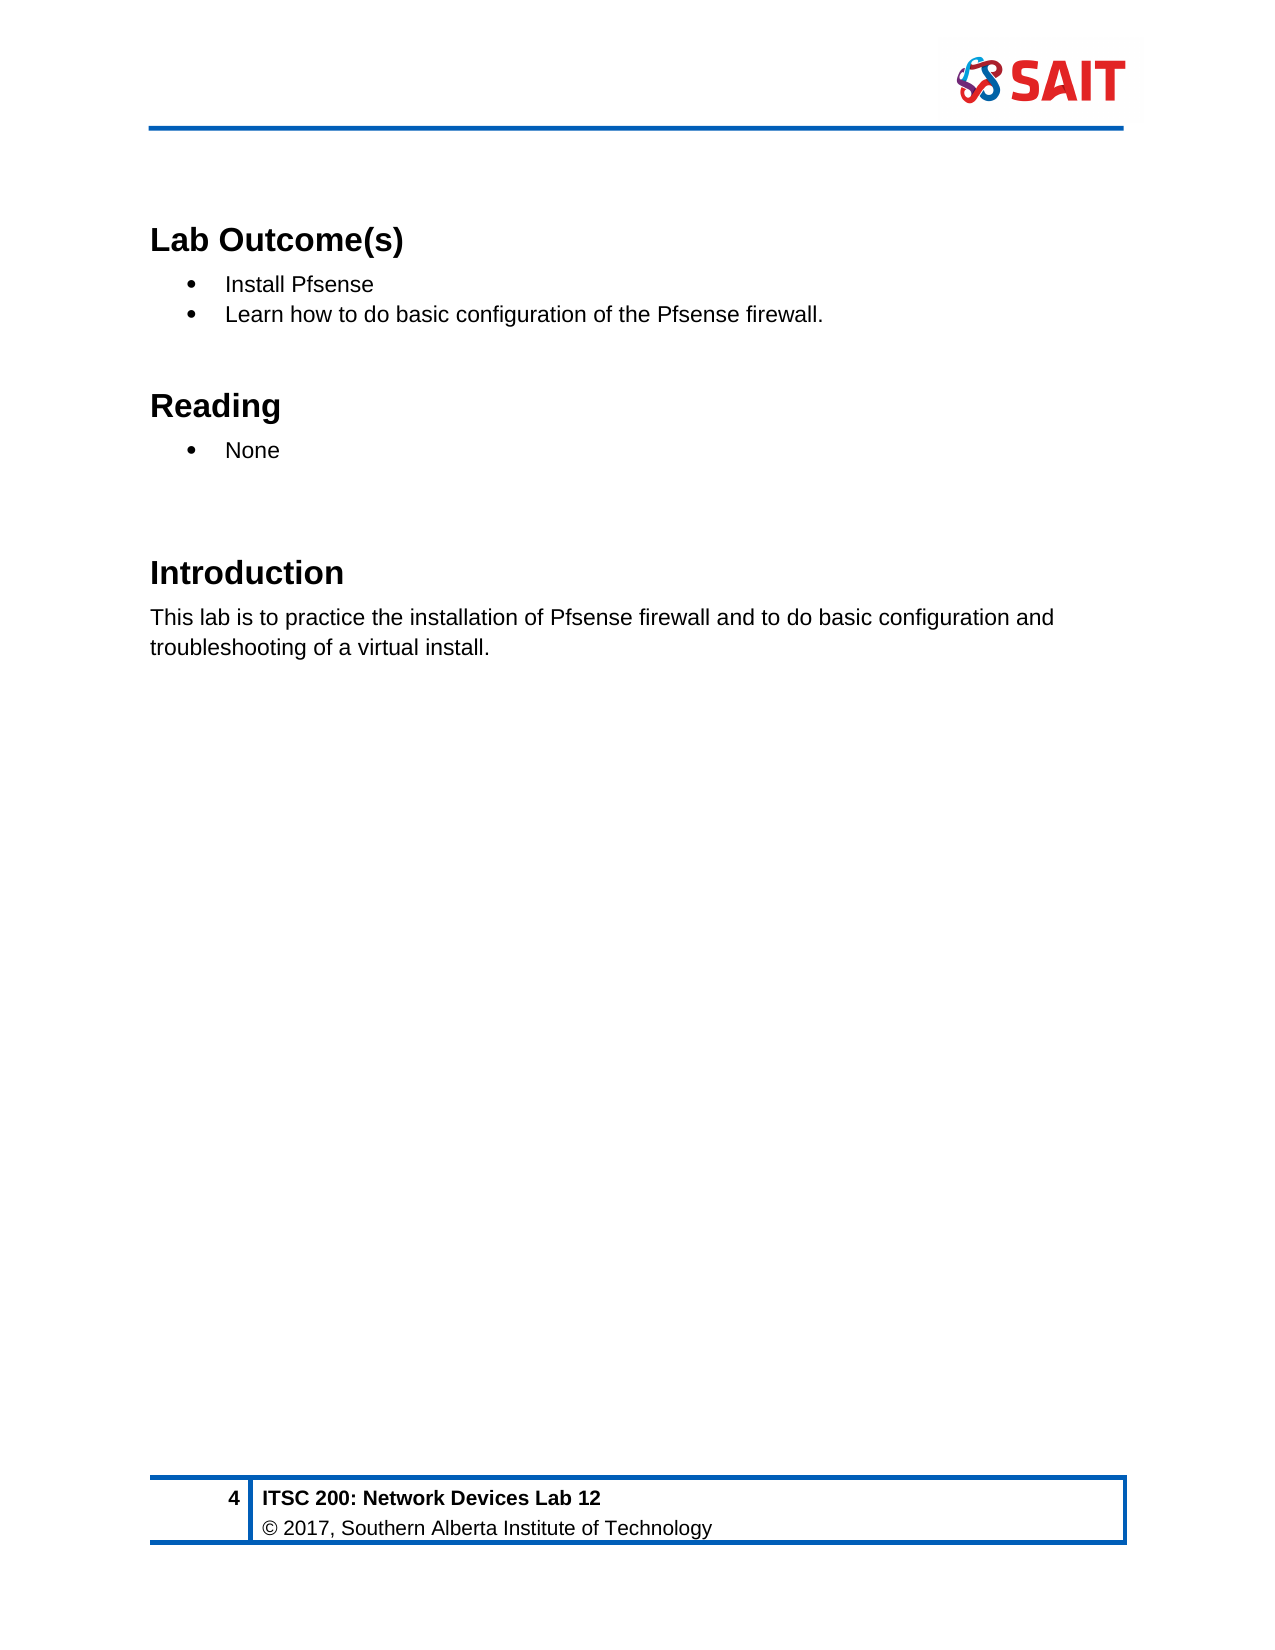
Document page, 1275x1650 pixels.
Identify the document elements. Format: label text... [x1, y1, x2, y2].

subtitle Reading [150, 387, 1125, 425]
list None [187, 437, 1125, 464]
subtitle Lab Outcome(s) [150, 220, 1125, 258]
text This lab is to practice the installation of Pfsense firewall and to do basic configuration and troubleshooting of a virtual install. [150, 604, 1125, 661]
subtitle Introduction [150, 553, 1125, 592]
picture [937, 37, 1145, 123]
list Learn how to do basic configuration of the Pfsense firewall. [187, 301, 1125, 327]
list Install Pfsense [187, 271, 1125, 297]
